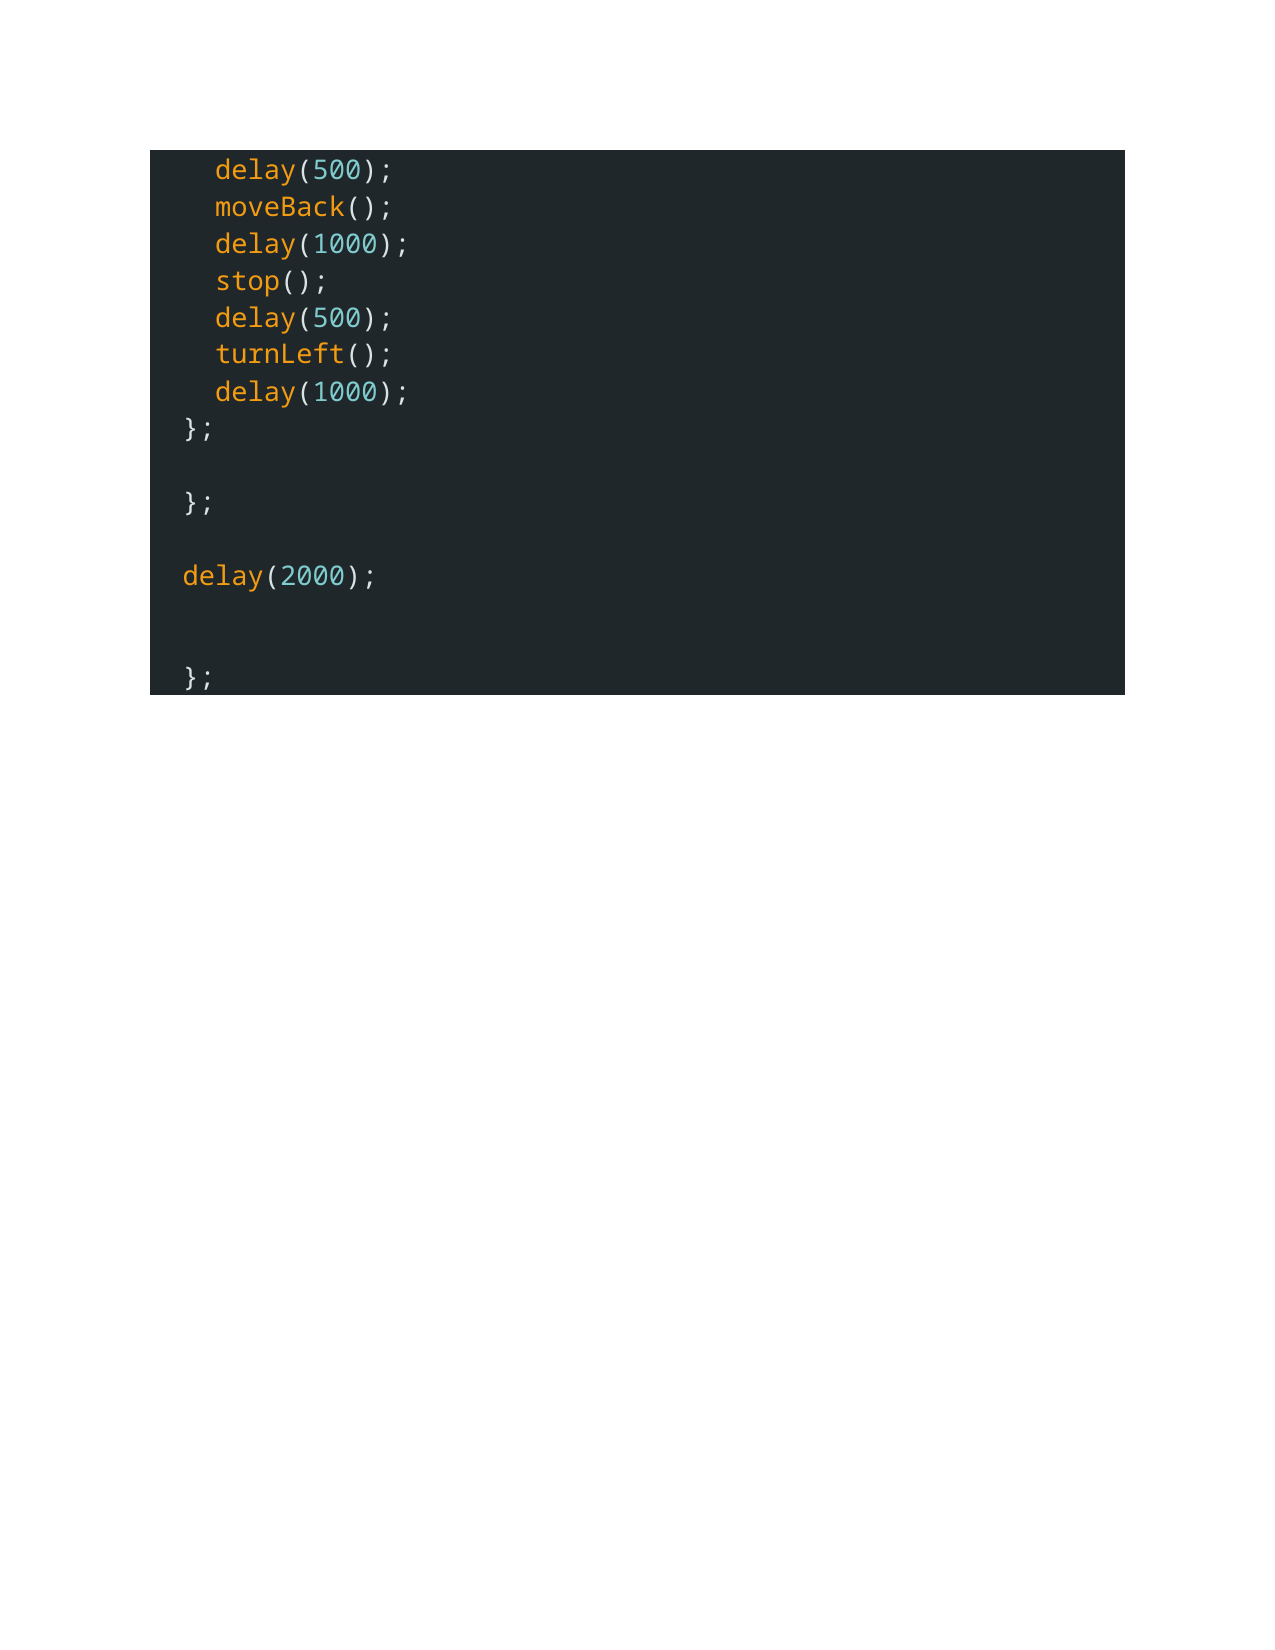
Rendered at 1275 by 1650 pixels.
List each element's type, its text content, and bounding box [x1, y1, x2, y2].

text delay(500); [150, 298, 1125, 335]
text delay(1000); [150, 224, 1125, 261]
text stop(); [150, 261, 1125, 298]
text moveBack(); [150, 187, 1125, 224]
text turnLeft(); [150, 335, 1125, 372]
text }; [150, 483, 1125, 520]
text }; [150, 409, 1125, 446]
text delay(500); [150, 150, 1125, 187]
text delay(2000); [150, 557, 1125, 594]
text }; [150, 658, 1125, 695]
text delay(1000); [150, 372, 1125, 409]
